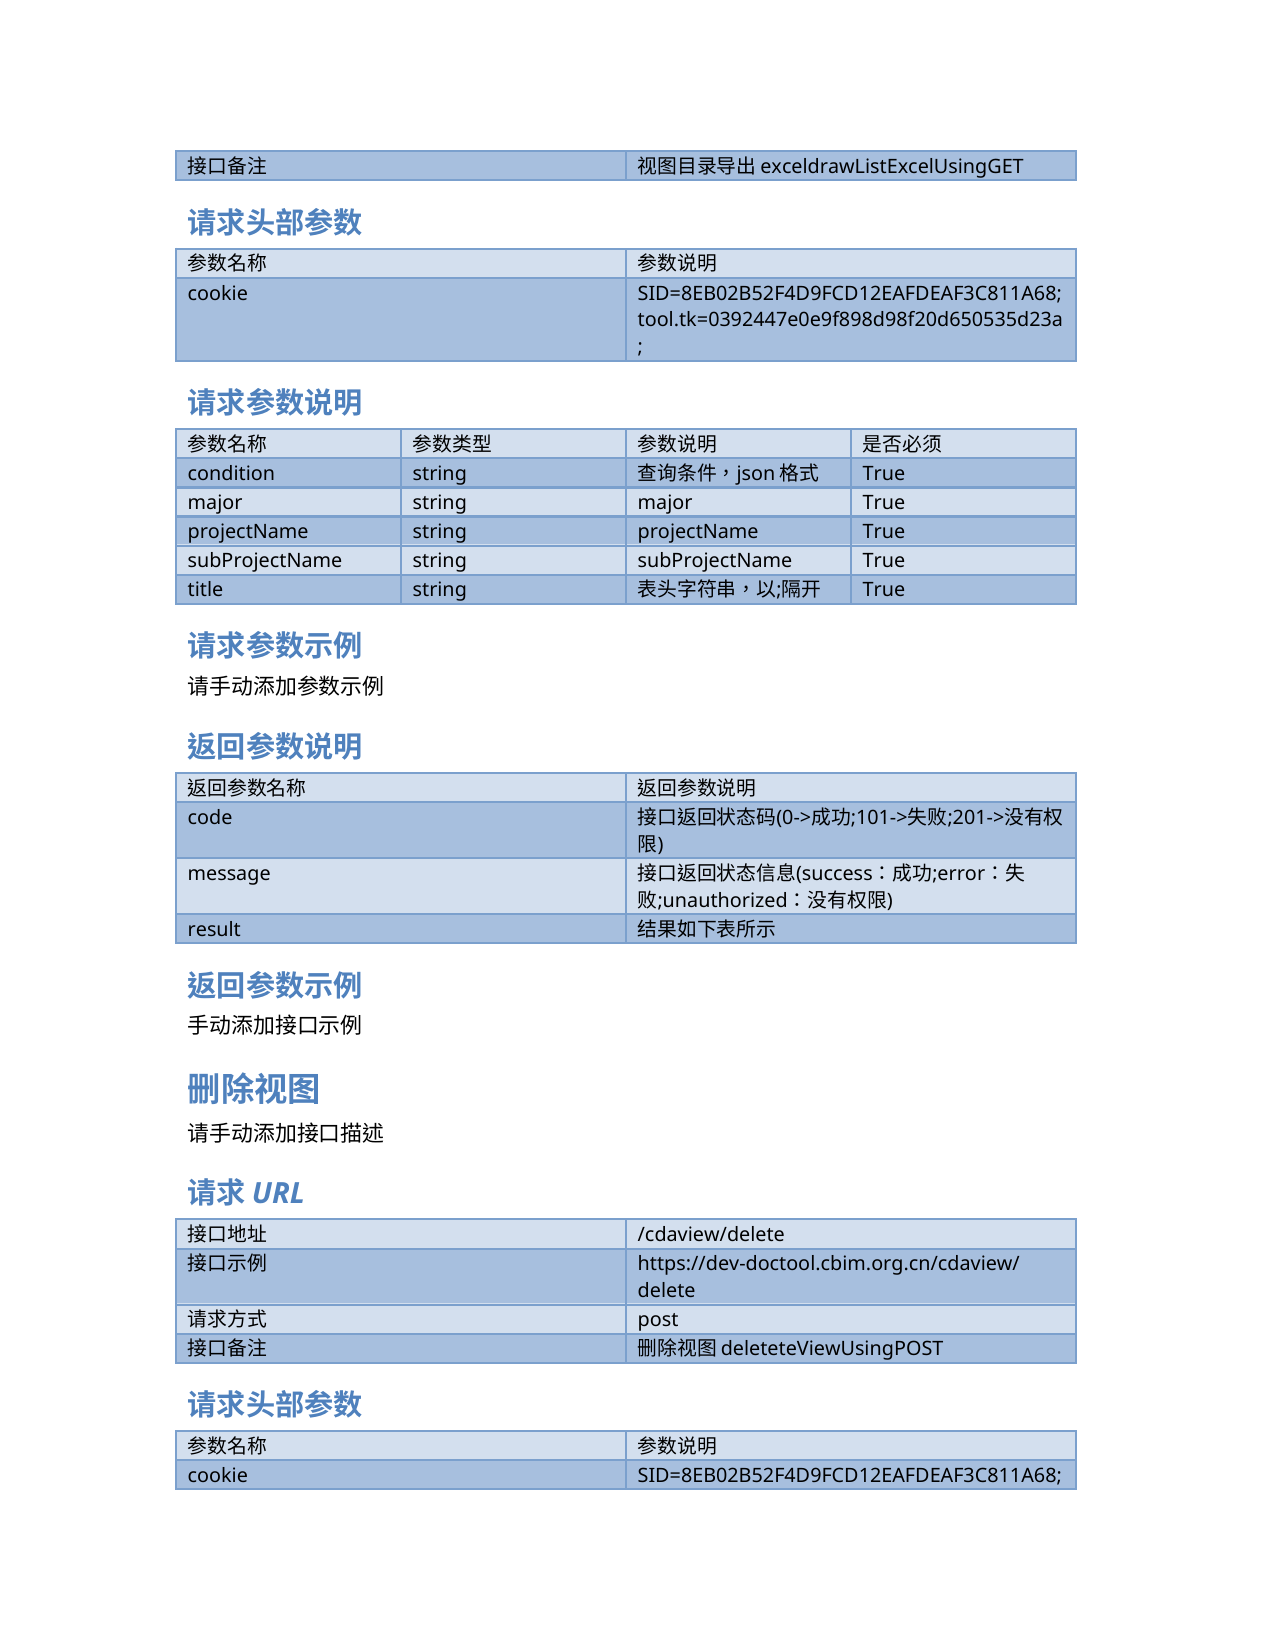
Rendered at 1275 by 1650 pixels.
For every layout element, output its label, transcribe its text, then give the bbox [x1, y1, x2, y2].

table_cell 接口备注 [177, 1335, 625, 1362]
table_cell 结果如下表所示 [627, 915, 1075, 942]
subtitle 请求URL [187, 1173, 1087, 1212]
table_cell cookie [177, 1461, 625, 1488]
table_header 是否必须 [852, 430, 1075, 457]
table_cell 接口返回状态信息(success：成功;error：失败;unauthorized：没有权限) [627, 859, 1075, 913]
table_cell 删除视图deleteteViewUsingPOST [627, 1335, 1075, 1362]
table_cell projectName [177, 518, 400, 544]
table_cell 查询条件，json格式 [627, 459, 850, 486]
table_cell 接口示例 [177, 1250, 625, 1303]
table_cell post [627, 1306, 1075, 1332]
table_cell major [177, 489, 400, 515]
table_cell string [402, 576, 625, 603]
table_header 参数类型 [402, 430, 625, 457]
table_header 参数说明 [627, 1432, 1075, 1459]
table_header 参数名称 [177, 1432, 625, 1459]
table_cell 接口备注 [177, 152, 625, 179]
table_cell title [177, 576, 400, 603]
subtitle 请求头部参数 [187, 202, 1087, 242]
table_cell 表头字符串，以;隔开 [627, 576, 850, 603]
table_cell string [402, 489, 625, 515]
subtitle 请求参数示例 [187, 626, 1087, 665]
table_cell 接口返回状态码(0->成功;101->失败;201->没有权限) [627, 803, 1075, 857]
table_cell True [852, 459, 1075, 486]
text 请手动添加接口描述 [187, 1118, 1087, 1147]
subtitle 删除视图 [187, 1066, 1087, 1111]
table_cell condition [177, 459, 400, 486]
text 手动添加接口示例 [187, 1011, 1087, 1040]
table_header 参数名称 [177, 250, 625, 277]
table_header 返回参数名称 [177, 774, 625, 801]
table_cell message [177, 859, 625, 913]
subtitle 返回参数示例 [187, 965, 1087, 1004]
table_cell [627, 1461, 1075, 1488]
table_cell projectName [627, 518, 850, 544]
table_cell string [402, 459, 625, 486]
table_cell True [852, 576, 1075, 603]
table_cell result [177, 915, 625, 942]
table_cell SID=8EB02B52F4D9FCD12EAFDEAF3C811A68; tool.tk=0392447e0e9f898d98f20d650535d23a; [627, 279, 1075, 360]
table_cell https://dev-doctool.cbim.org.cn/cdaview/delete [627, 1250, 1075, 1303]
table_cell code [177, 803, 625, 857]
table_cell string [402, 518, 625, 544]
table_header 参数说明 [627, 430, 850, 457]
table_header 参数说明 [627, 250, 1075, 277]
table_header 返回参数说明 [627, 774, 1075, 801]
table_cell major [627, 489, 850, 515]
table_cell True [852, 489, 1075, 515]
table_cell string [402, 547, 625, 573]
table_cell 请求方式 [177, 1306, 625, 1332]
subtitle 返回参数说明 [187, 726, 1087, 766]
table_header 接口地址 [177, 1220, 625, 1247]
table_cell subProjectName [177, 547, 400, 573]
table_cell 视图目录导出exceldrawListExcelUsingGET [627, 152, 1075, 179]
table_cell True [852, 547, 1075, 573]
subtitle 请求头部参数 [187, 1384, 1087, 1424]
table_cell subProjectName [627, 547, 850, 573]
table_cell cookie [177, 279, 625, 360]
table_header /cdaview/delete [627, 1220, 1075, 1247]
subtitle 请求参数说明 [187, 383, 1087, 422]
table_header 参数名称 [177, 430, 400, 457]
table_cell True [852, 518, 1075, 544]
text 请手动添加参数示例 [187, 671, 1087, 701]
